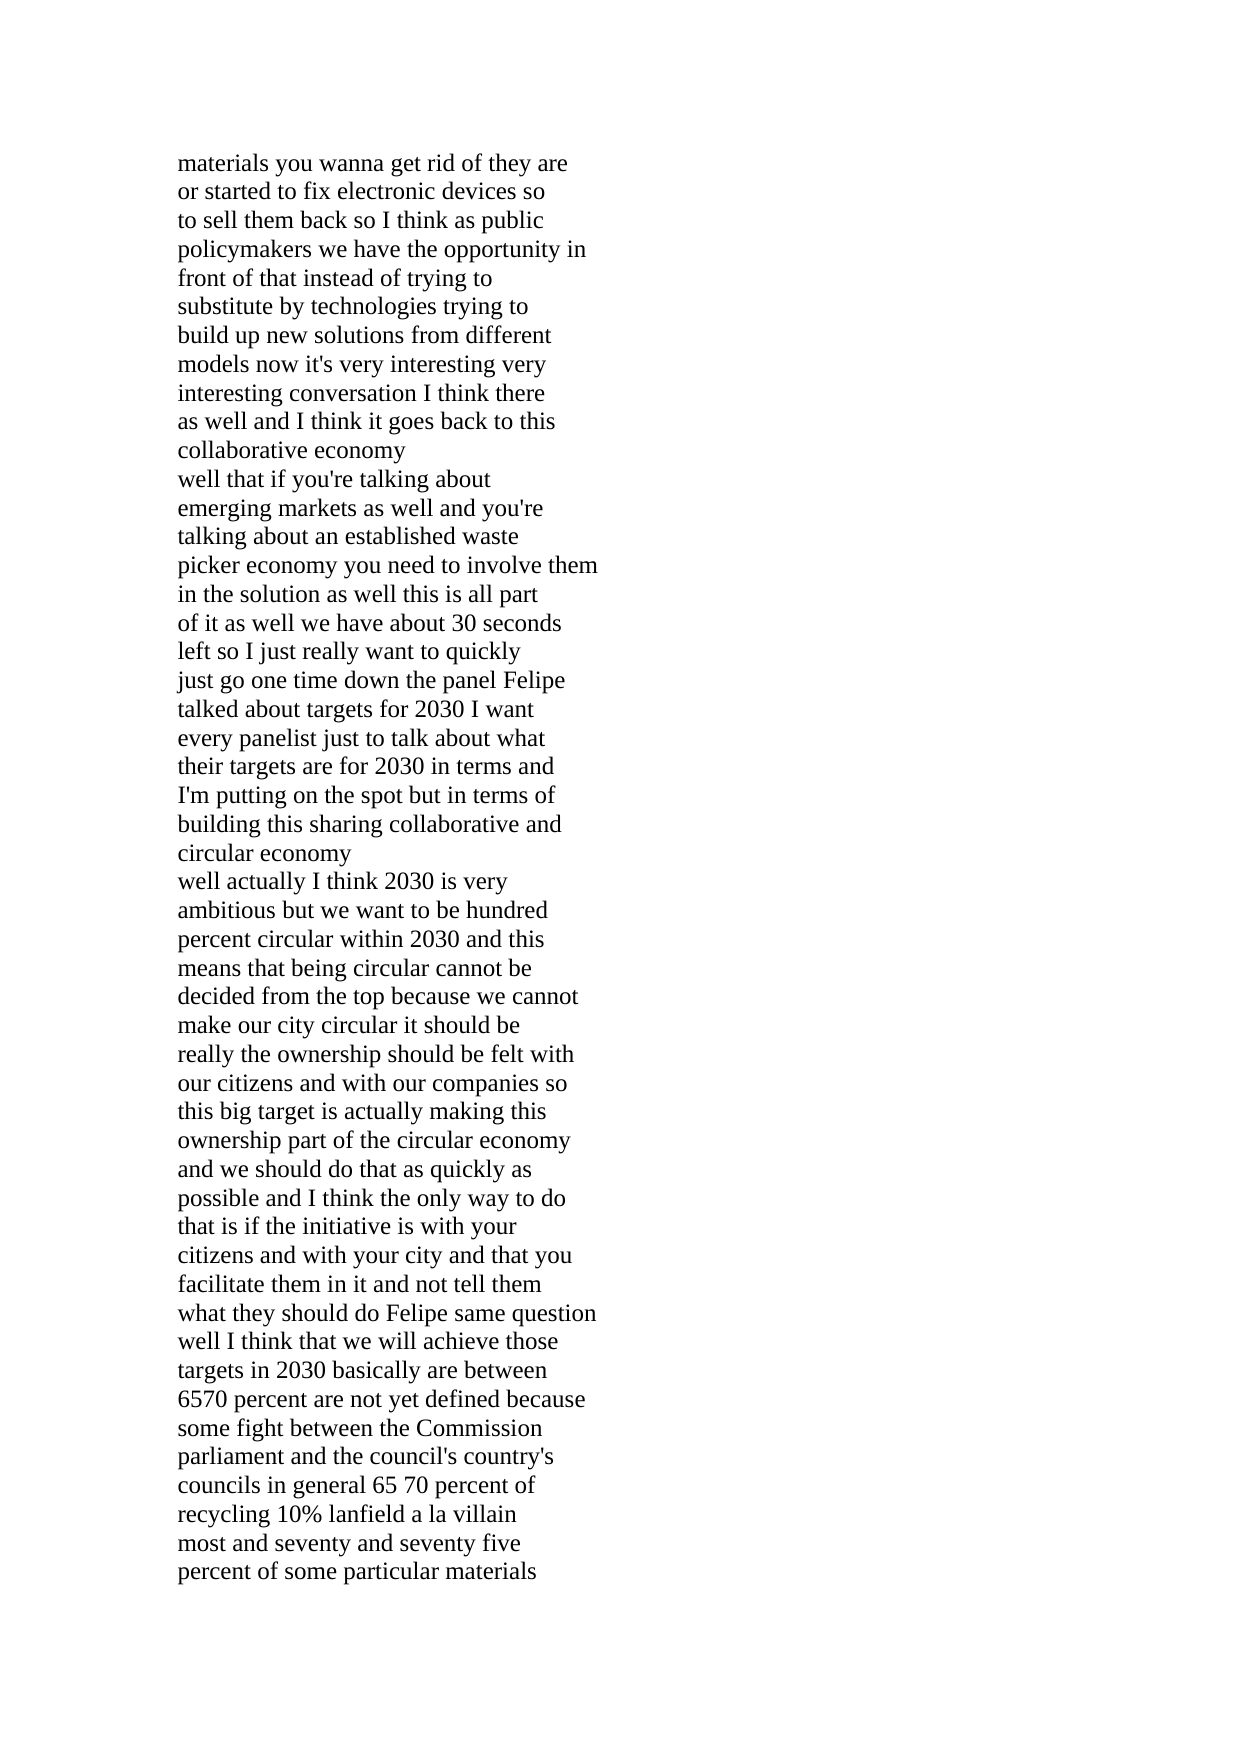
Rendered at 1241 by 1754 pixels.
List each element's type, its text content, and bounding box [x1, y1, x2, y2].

text some fight between the Commission [177, 1413, 1093, 1441]
text every panelist just to talk about what [177, 723, 1093, 751]
text well I think that we will achieve those [177, 1326, 1093, 1355]
text parliament and the council's country's [177, 1441, 1093, 1470]
text in the solution as well this is all part [177, 579, 1093, 608]
text circular economy [177, 838, 1093, 866]
text talking about an established waste [177, 521, 1093, 550]
text to sell them back so I think as public [177, 205, 1093, 234]
text facilitate them in it and not tell them [177, 1269, 1093, 1298]
text really the ownership should be felt with [177, 1039, 1093, 1068]
text interesting conversation I think there [177, 378, 1093, 406]
text their targets are for 2030 in terms and [177, 751, 1093, 780]
text building this sharing collaborative and [177, 809, 1093, 838]
text talked about targets for 2030 I want [177, 694, 1093, 723]
text percent circular within 2030 and this [177, 924, 1093, 953]
text this big target is actually making this [177, 1096, 1093, 1125]
text 6570 percent are not yet defined because [177, 1384, 1093, 1413]
text emerging markets as well and you're [177, 493, 1093, 521]
text recycling 10% lanfield a la villain [177, 1499, 1093, 1528]
text just go one time down the panel Felipe [177, 665, 1093, 694]
text our citizens and with our companies so [177, 1068, 1093, 1096]
text possible and I think the only way to do [177, 1183, 1093, 1211]
text left so I just really want to quickly [177, 636, 1093, 665]
text ownership part of the circular economy [177, 1125, 1093, 1154]
text what they should do Felipe same question [177, 1298, 1093, 1326]
text and we should do that as quickly as [177, 1154, 1093, 1183]
text picker economy you need to involve them [177, 550, 1093, 579]
text or started to fix electronic devices so [177, 176, 1093, 205]
text collaborative economy [177, 435, 1093, 464]
text well that if you're talking about [177, 464, 1093, 493]
text make our city circular it should be [177, 1010, 1093, 1039]
text of it as well we have about 30 seconds [177, 608, 1093, 636]
text well actually I think 2030 is very [177, 866, 1093, 895]
text that is if the initiative is with your [177, 1211, 1093, 1240]
text percent of some particular materials [177, 1556, 1093, 1585]
text models now it's very interesting very [177, 349, 1093, 378]
text ambitious but we want to be hundred [177, 895, 1093, 924]
text means that being circular cannot be [177, 953, 1093, 981]
text front of that instead of trying to [177, 263, 1093, 291]
text materials you wanna get rid of they are [177, 148, 1093, 176]
text decided from the top because we cannot [177, 981, 1093, 1010]
text build up new solutions from different [177, 320, 1093, 349]
text councils in general 65 70 percent of [177, 1470, 1093, 1499]
text substitute by technologies trying to [177, 291, 1093, 320]
text most and seventy and seventy five [177, 1528, 1093, 1556]
text citizens and with your city and that you [177, 1240, 1093, 1269]
text I'm putting on the spot but in terms of [177, 780, 1093, 809]
text policymakers we have the opportunity in [177, 234, 1093, 263]
text targets in 2030 basically are between [177, 1355, 1093, 1384]
text as well and I think it goes back to this [177, 406, 1093, 435]
